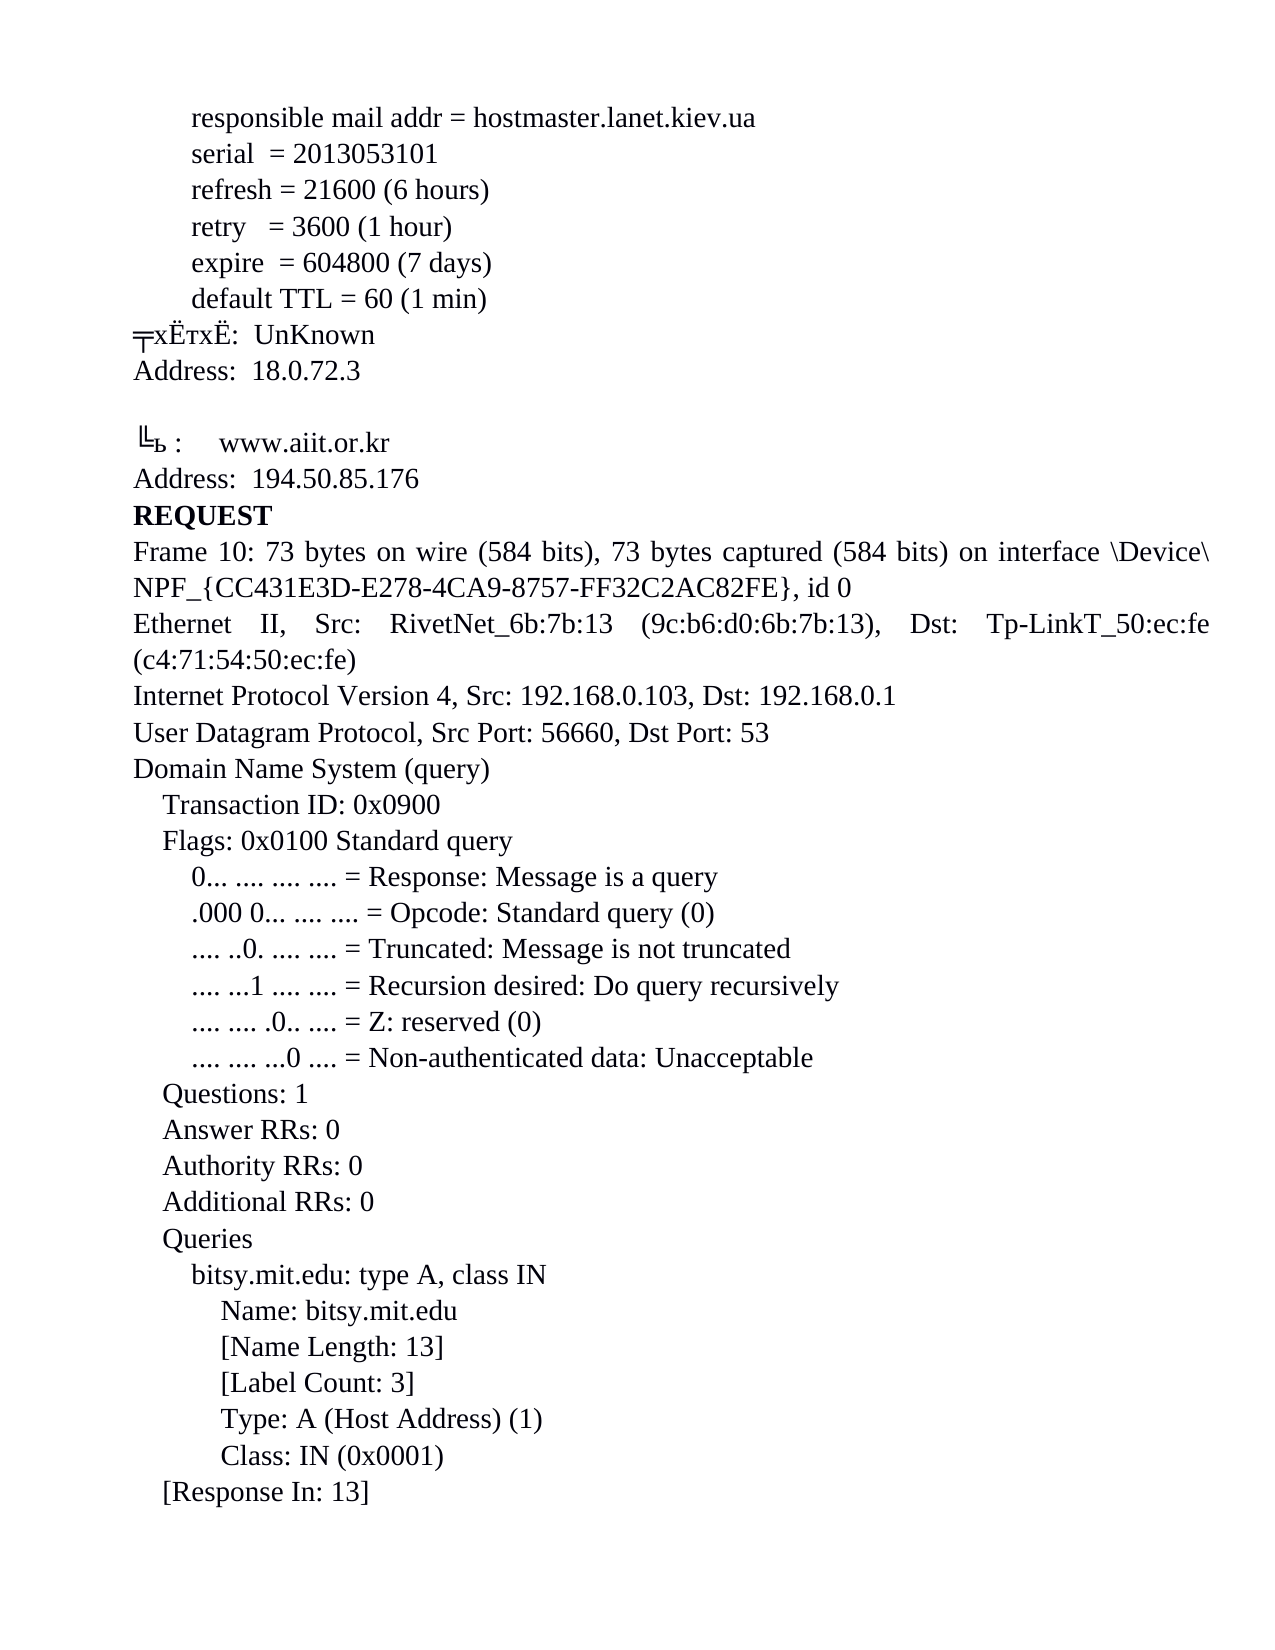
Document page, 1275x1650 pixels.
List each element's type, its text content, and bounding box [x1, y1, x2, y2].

text expire = 604800 (7 days) [133, 245, 1211, 278]
text Class: IN (0x0001) [133, 1438, 1211, 1471]
text refresh = 21600 (6 hours) [133, 172, 1211, 206]
text [Response In: 13] [133, 1474, 1211, 1507]
text Address: 194.50.85.176 [133, 462, 1211, 495]
text Name: bitsy.mit.edu [133, 1293, 1211, 1327]
text User Datagram Protocol, Src Port: 56660, Dst Port: 53 [133, 715, 1211, 748]
text Flags: 0x0100 Standard query [133, 823, 1211, 857]
text .... ..0. .... .... = Truncated: Message is not truncated [133, 932, 1211, 965]
text .000 0... .... .... = Opcode: Standard query (0) [133, 895, 1211, 929]
text 0... .... .... .... = Response: Message is a query [133, 859, 1211, 893]
text retry = 3600 (1 hour) [133, 209, 1211, 242]
text Type: A (Host Address) (1) [133, 1401, 1211, 1435]
text ╤хЁтхЁ: UnKnown [133, 317, 1211, 351]
text Domain Name System (query) [133, 751, 1211, 784]
text responsible mail addr = hostmaster.lanet.kiev.ua [133, 100, 1211, 134]
text [Name Length: 13] [133, 1329, 1211, 1363]
text serial = 2013053101 [133, 136, 1211, 170]
text .... .... .0.. .... = Z: reserved (0) [133, 1004, 1211, 1037]
text Authority RRs: 0 [133, 1148, 1211, 1182]
text ╚ь : www.aiit.or.kr [133, 426, 1211, 459]
text Queries [133, 1221, 1211, 1254]
text [Label Count: 3] [133, 1365, 1211, 1399]
text Ethernet II, Src: RivetNet_6b:7b:13 (9c:b6:d0:6b:7b:13), Dst: Tp-LinkT_50:ec:fe (c4:71:54:50:ec:fe) [133, 606, 1211, 676]
text REQUEST [133, 498, 1211, 531]
text default TTL = 60 (1 min) [133, 281, 1211, 314]
text .... ...1 .... .... = Recursion desired: Do query recursively [133, 968, 1211, 1001]
text Frame 10: 73 bytes on wire (584 bits), 73 bytes captured (584 bits) on interface \Device\NPF_{CC431E3D-E278-4CA9-8757-FF32C2AC82FE}, id 0 [133, 534, 1211, 604]
text Answer RRs: 0 [133, 1112, 1211, 1146]
text Transaction ID: 0x0900 [133, 787, 1211, 821]
text Additional RRs: 0 [133, 1184, 1211, 1218]
text bitsy.mit.edu: type A, class IN [133, 1257, 1211, 1290]
text Address: 18.0.72.3 [133, 353, 1211, 387]
text Questions: 1 [133, 1076, 1211, 1110]
text .... .... ...0 .... = Non-authenticated data: Unacceptable [133, 1040, 1211, 1073]
text Internet Protocol Version 4, Src: 192.168.0.103, Dst: 192.168.0.1 [133, 678, 1211, 712]
